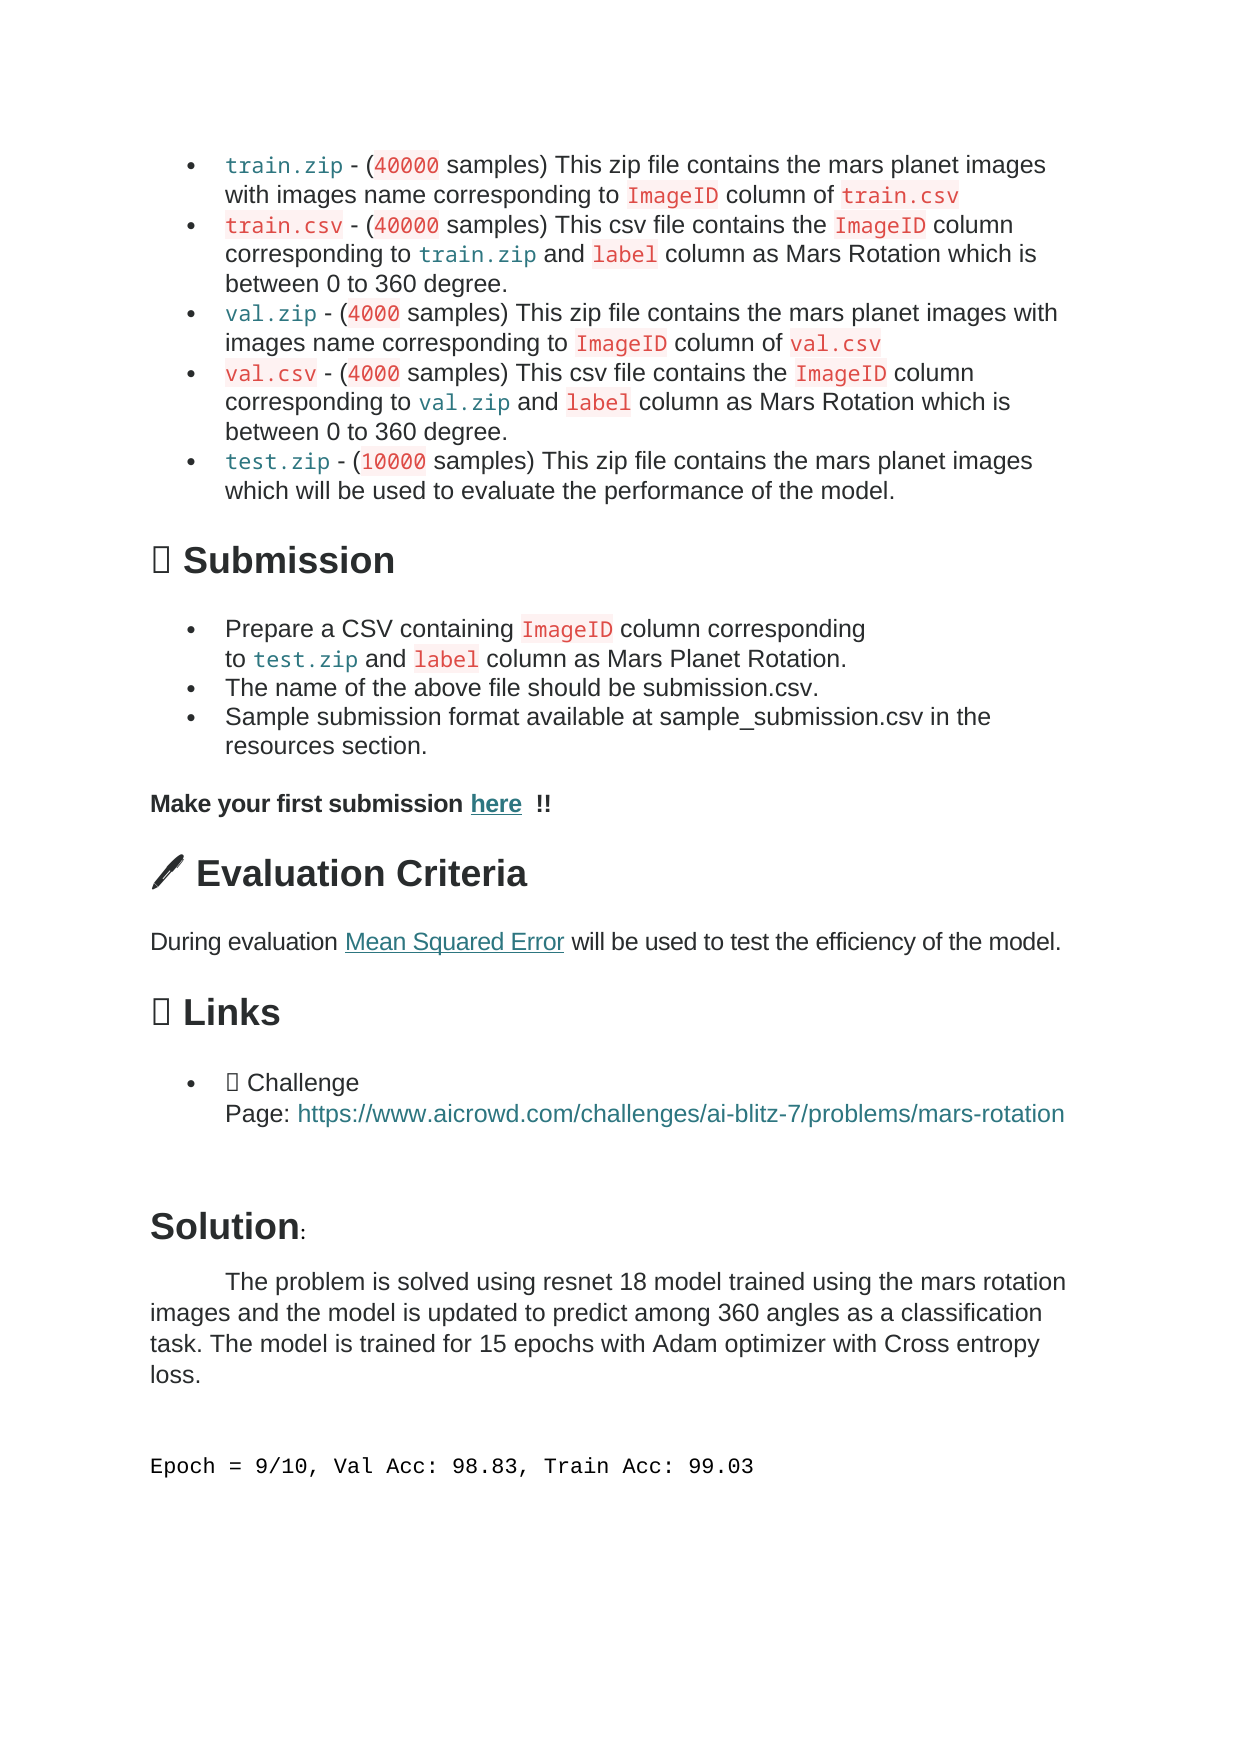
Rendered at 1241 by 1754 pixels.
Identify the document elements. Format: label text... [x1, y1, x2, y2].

text Epoch = 9/10, Val Acc: 98.83, Train Acc: 99.03 [150, 1456, 1090, 1480]
list The name of the above file should be submission.csv. [187, 673, 1090, 702]
text Make your first submission here !! [150, 789, 1090, 817]
list train.zip - (40000 samples) This zip file contains the mars planet images with images name corresponding to ImageID column of train.csv [187, 150, 1090, 209]
text Solution: [150, 1204, 1090, 1247]
list Sample submission format available at sample_submission.csv in the resources section. [187, 702, 1090, 759]
text 🚀 Submission [150, 533, 1090, 584]
list train.csv - (40000 samples) This csv file contains the ImageID column corresponding to train.zip and label column as Mars Rotation which is between 0 to 360 degree. [187, 209, 1090, 298]
list test.zip - (10000 samples) This zip file contains the mars planet images which will be used to evaluate the performance of the model. [187, 446, 1090, 504]
text 🔗 Links [150, 985, 1090, 1036]
list val.zip - (4000 samples) This zip file contains the mars planet images with images name corresponding to ImageID column of val.csv [187, 298, 1090, 357]
list Prepare a CSV containing ImageID column corresponding to test.zip and label column as Mars Planet Rotation. [187, 614, 1090, 673]
text During evaluation Mean Squared Error will be used to test the efficiency of the model. [150, 927, 1090, 956]
text The problem is solved using resnet 18 model trained using the mars rotation images and the model is updated to predict among 360 angles as a classification task. The model is trained for 15 epochs with Adam optimizer with Cross entropy loss. [150, 1267, 1090, 1389]
list 💪 Challenge Page: https://www.aicrowd.com/challenges/ai-blitz-7/problems/mars-rotation [187, 1065, 1090, 1128]
list val.csv - (4000 samples) This csv file contains the ImageID column corresponding to val.zip and label column as Mars Rotation which is between 0 to 360 degree. [187, 357, 1090, 446]
text 🖊 Evaluation Criteria [150, 847, 1090, 898]
